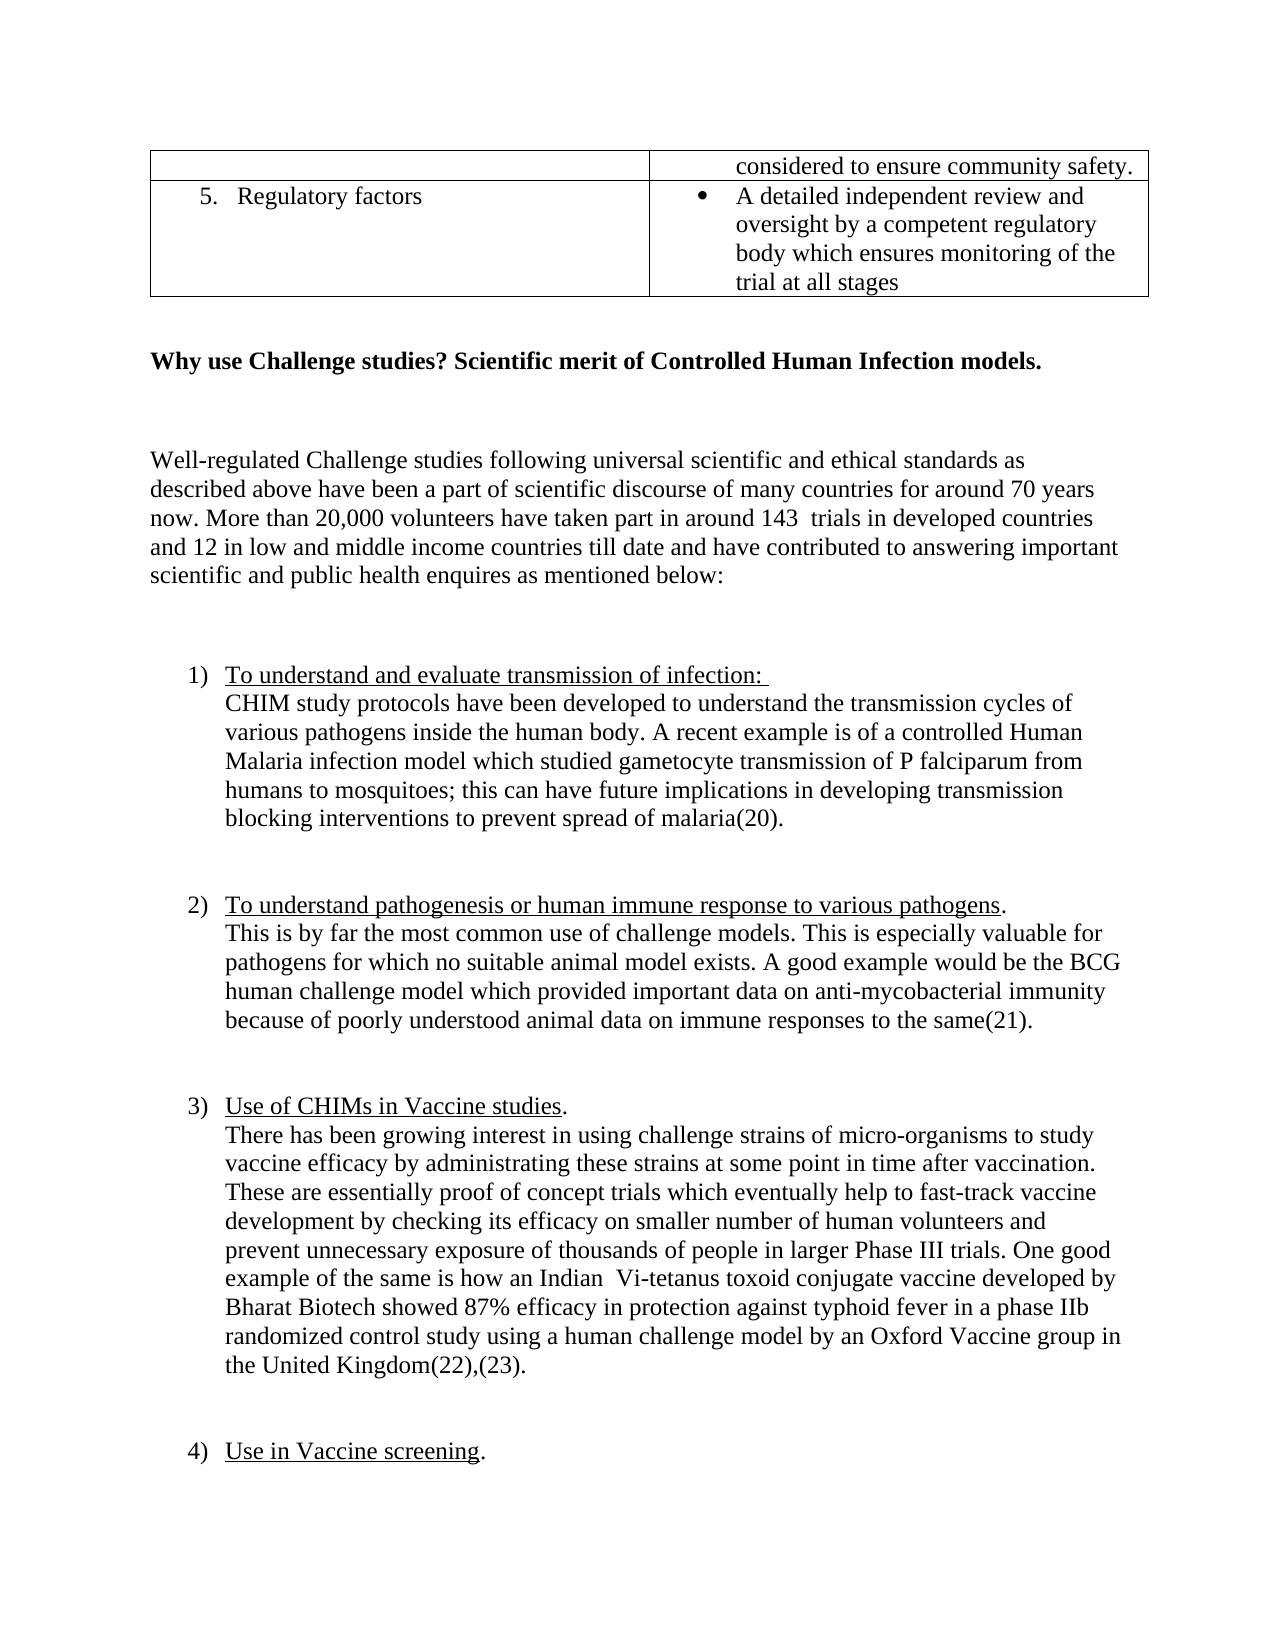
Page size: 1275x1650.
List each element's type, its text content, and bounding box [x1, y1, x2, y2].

list This is by far the most common use of challenge models. This is especially valuable for pathogens for which no suitable animal model exists. A good example would be the BCG human challenge model which provided important data on anti-mycobacterial immunity because of poorly understood animal data on immune responses to the same(21). [225, 918, 1125, 1033]
list Use of CHIMs in Vaccine studies. [187, 1091, 1125, 1120]
list CHIM study protocols have been developed to understand the transmission cycles of various pathogens inside the human body. A recent example is of a controlled Human Malaria infection model which studied gametocyte transmission of P falciparum from humans to mosquitoes; this can have future implications in developing transmission blocking interventions to prevent spread of malaria(20). [225, 688, 1125, 832]
table_cell Regulatory factors [151, 181, 649, 296]
table_cell A detailed independent review and oversight by a competent regulatory body which ensures monitoring of the trial at all stages [650, 181, 1148, 296]
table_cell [650, 151, 1148, 180]
list Use in Vaccine screening. [187, 1436, 1125, 1465]
list There has been growing interest in using challenge strains of micro-organisms to study vaccine efficacy by administrating these strains at some point in time after vaccination. These are essentially proof of concept trials which eventually help to fast-track vaccine development by checking its efficacy on smaller number of human volunteers and prevent unnecessary exposure of thousands of people in larger Phase III trials. One good example of the same is how an Indian Vi-tetanus toxoid conjugate vaccine developed by Bharat Biotech showed 87% efficacy in protection against typhoid fever in a phase IIb randomized control study using a human challenge model by an Oxford Vaccine group in the United Kingdom(22),(23). [225, 1120, 1125, 1378]
text Well-regulated Challenge studies following universal scientific and ethical standards as described above have been a part of scientific discourse of many countries for around 70 years now. More than 20,000 volunteers have taken part in around 143 trials in developed countries and 12 in low and middle income countries till date and have contributed to answering important scientific and public health enquires as mentioned below: [150, 446, 1125, 589]
list To understand pathogenesis or human immune response to various pathogens. [187, 890, 1125, 918]
list To understand and evaluate transmission of infection: [187, 660, 1125, 688]
text Why use Challenge studies? Scientific merit of Controlled Human Infection models. [150, 346, 1125, 375]
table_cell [151, 151, 649, 180]
